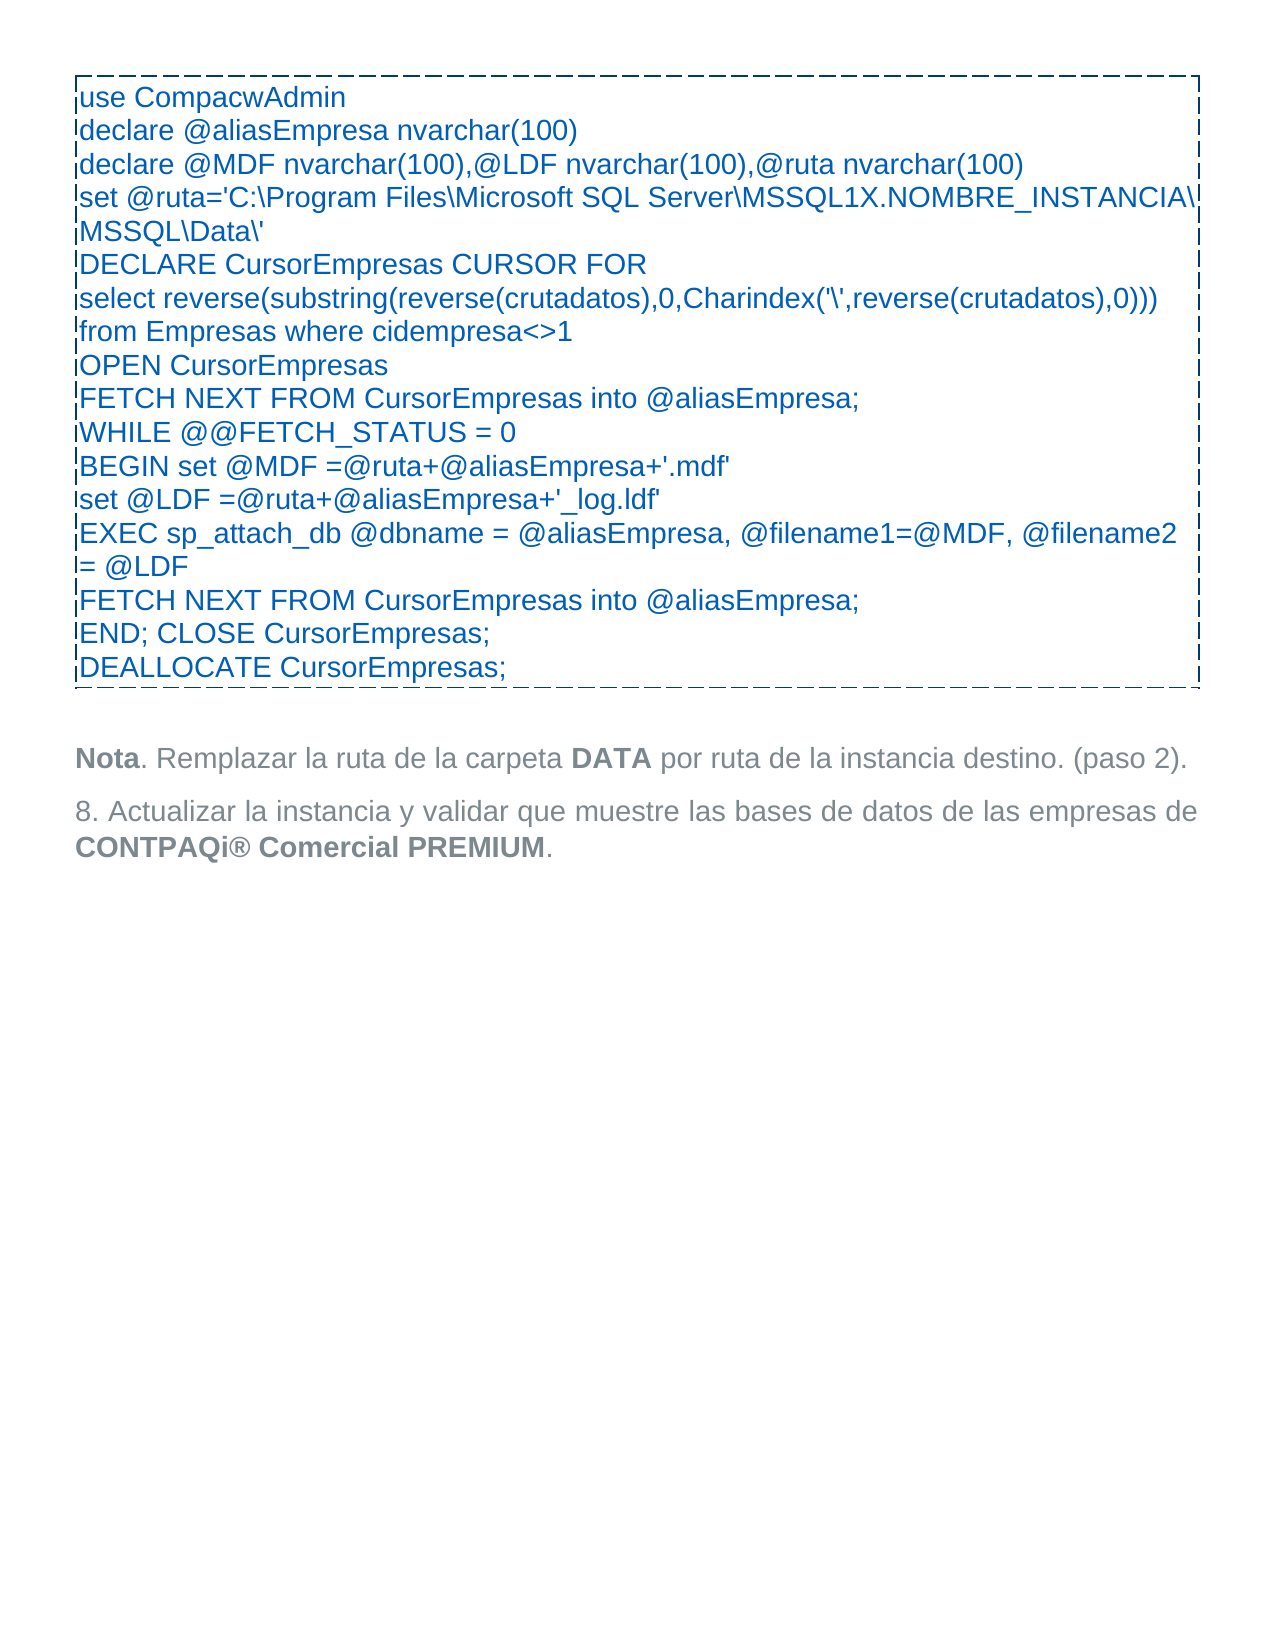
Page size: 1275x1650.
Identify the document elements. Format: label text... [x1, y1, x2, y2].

text Nota. Remplazar la ruta de la carpeta DATA por ruta de la instancia destino. (paso 2). [75, 741, 1200, 774]
table_header use CompacwAdmin declare @aliasEmpresa nvarchar(100) declare @MDF nvarchar(100),@LDF nvarchar(100),@ruta nvarchar(100) set @ruta='C:\Program Files\Microsoft SQL Server\MSSQL1X.NOMBRE_INSTANCIA\MSSQL\Data\' DECLARE CursorEmpresas CURSOR FOR select reverse(substring(reverse(crutadatos),0,Charindex('\',reverse(crutadatos),0))) from Empresas where cidempresa<>1 OPEN CursorEmpresas FETCH NEXT FROM CursorEmpresas into @aliasEmpresa; WHILE @@FETCH_STATUS = 0 BEGIN set @MDF =@ruta+@aliasEmpresa+'.mdf' set @LDF =@ruta+@aliasEmpresa+'_log.ldf' EXEC sp_attach_db @dbname = @aliasEmpresa, @filename1=@MDF, @filename2 = @LDF FETCH NEXT FROM CursorEmpresas into @aliasEmpresa; END; CLOSE CursorEmpresas; DEALLOCATE CursorEmpresas; [76, 75, 1199, 687]
text 8. Actualizar la instancia y validar que muestre las bases de datos de las empresas de CONTPAQi® Comercial PREMIUM. [75, 794, 1200, 863]
